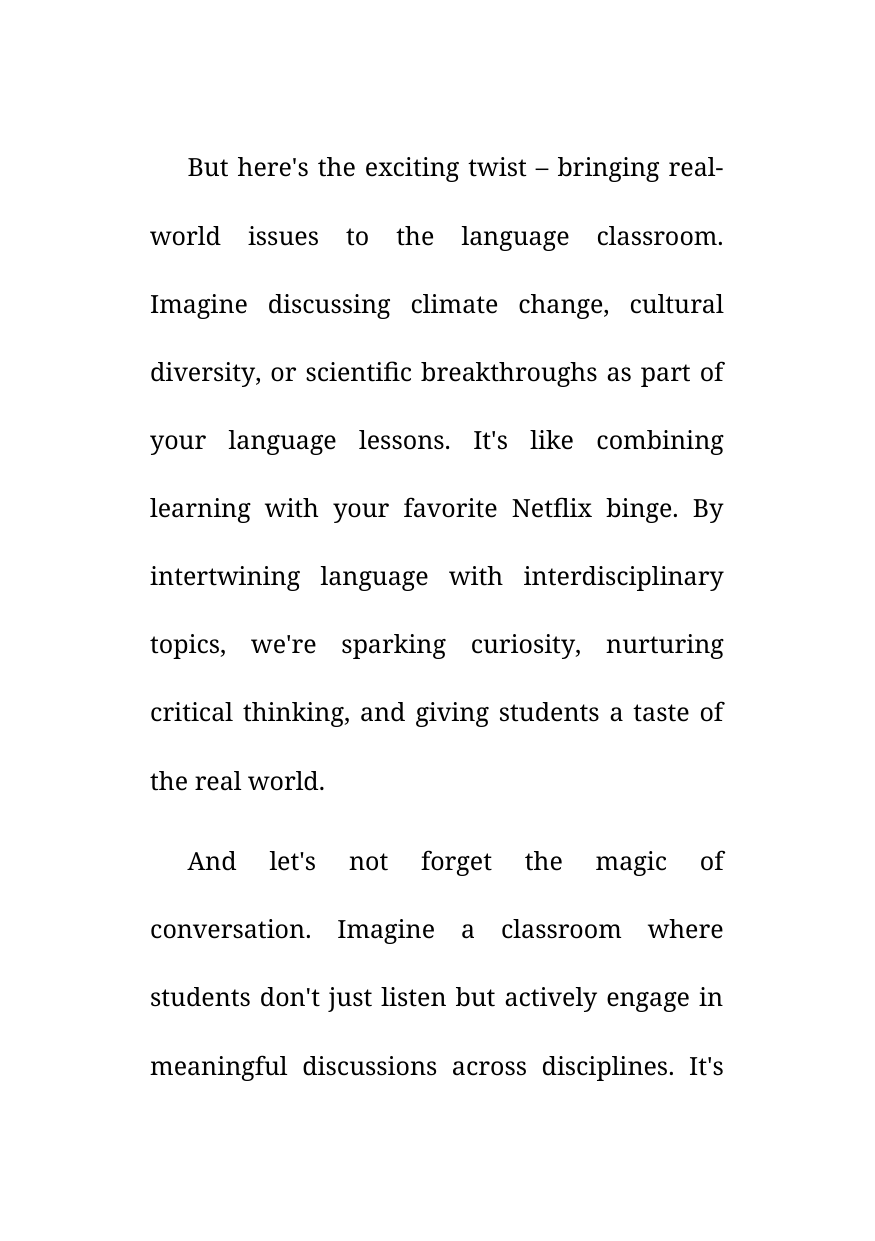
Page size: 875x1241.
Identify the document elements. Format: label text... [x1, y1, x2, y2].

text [150, 844, 724, 1082]
text But here's the exciting twist – bringing real-world issues to the language classroom. Imagine discussing climate change, cultural diversity, or scientific breakthroughs as part of your language lessons. It's like combining learning with your favorite Netflix binge. By intertwining language with interdisciplinary topics, we're sparking curiosity, nurturing critical thinking, and giving students a taste of the real world. [150, 150, 724, 797]
